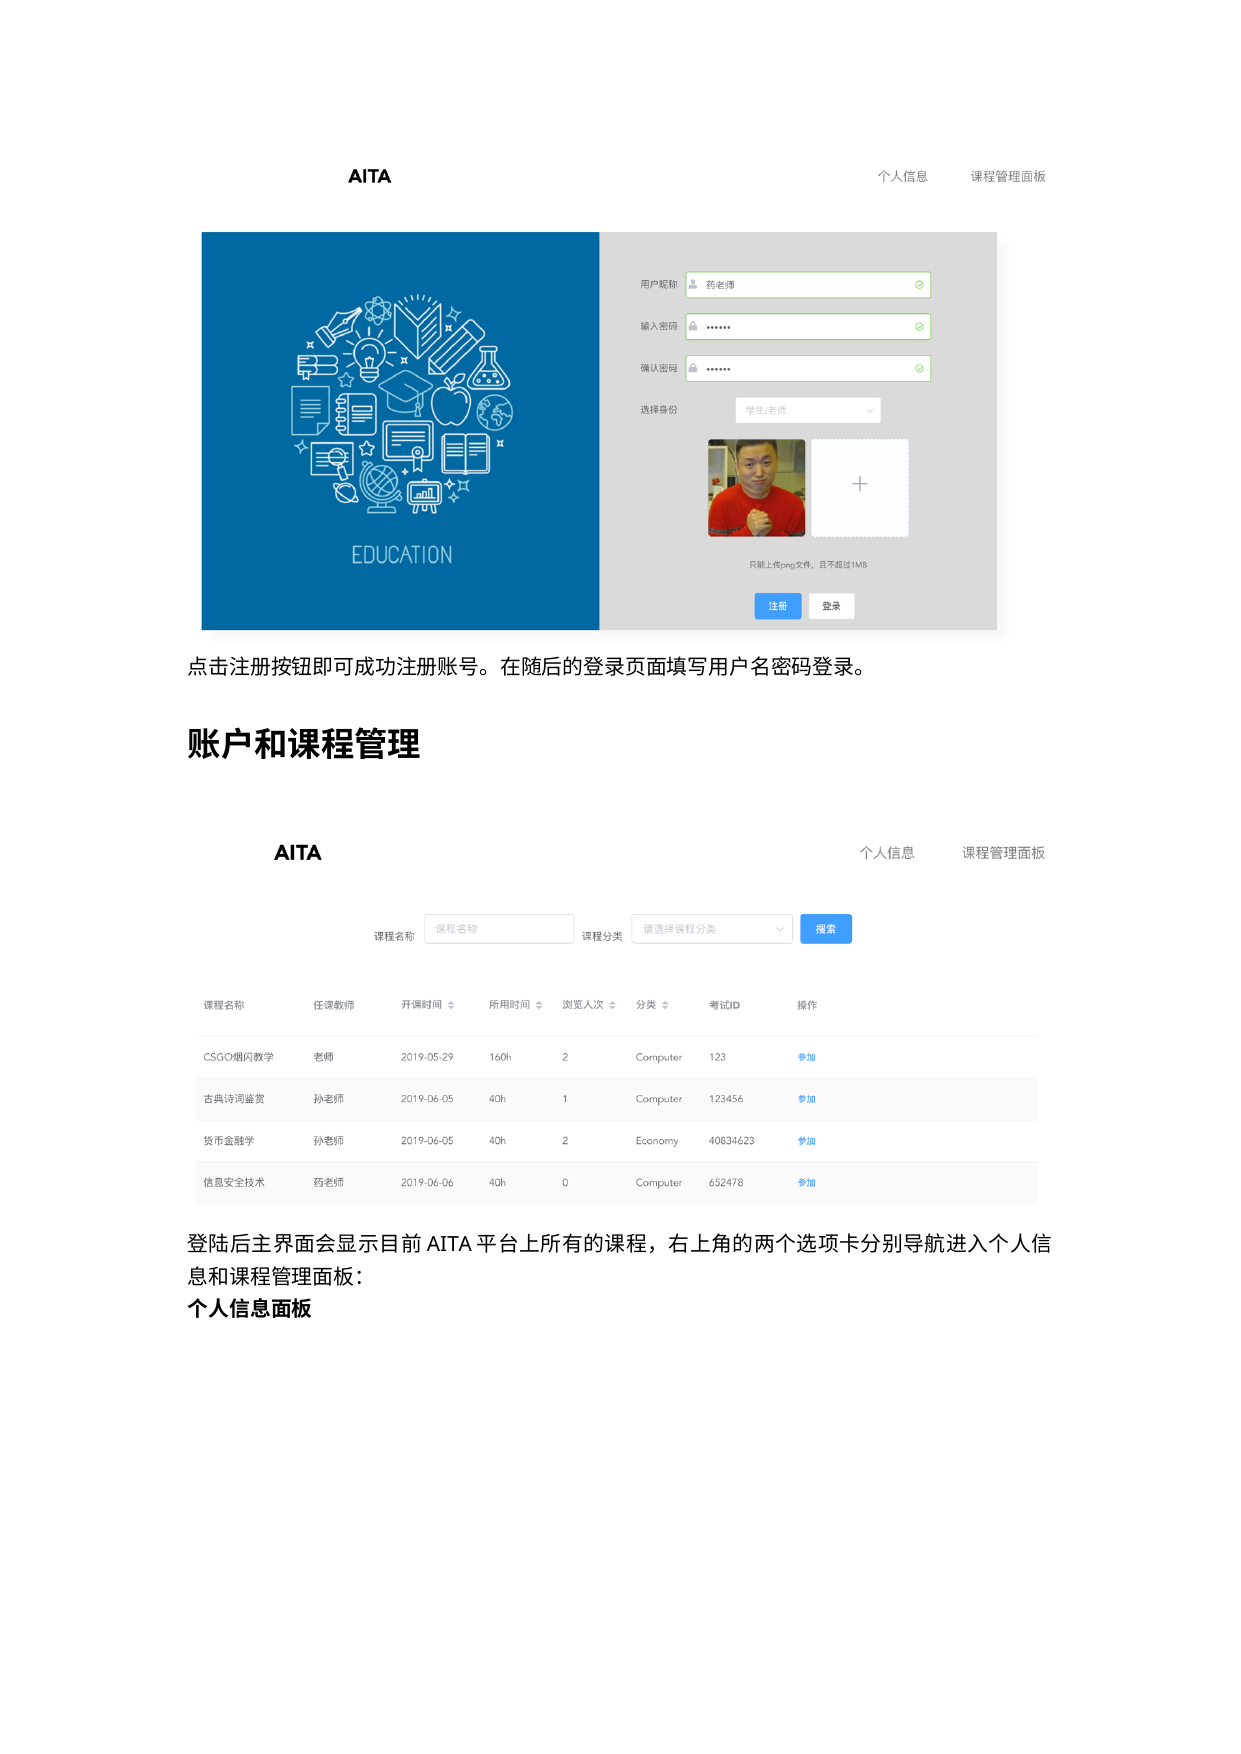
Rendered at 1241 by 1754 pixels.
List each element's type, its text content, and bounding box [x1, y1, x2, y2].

picture [187, 162, 1053, 643]
text 登陆后主界面会显示目前AITA平台上所有的课程，右上角的两个选项卡分别导航进入个人信息和课程管理面板： [187, 1226, 1053, 1291]
picture [187, 836, 1053, 1225]
text 个人信息面板 [187, 1291, 1053, 1324]
subtitle 账户和课程管理 [187, 709, 1053, 774]
text 点击注册按钮即可成功注册账号。在随后的登录页面填写用户名密码登录。 [187, 649, 1053, 682]
